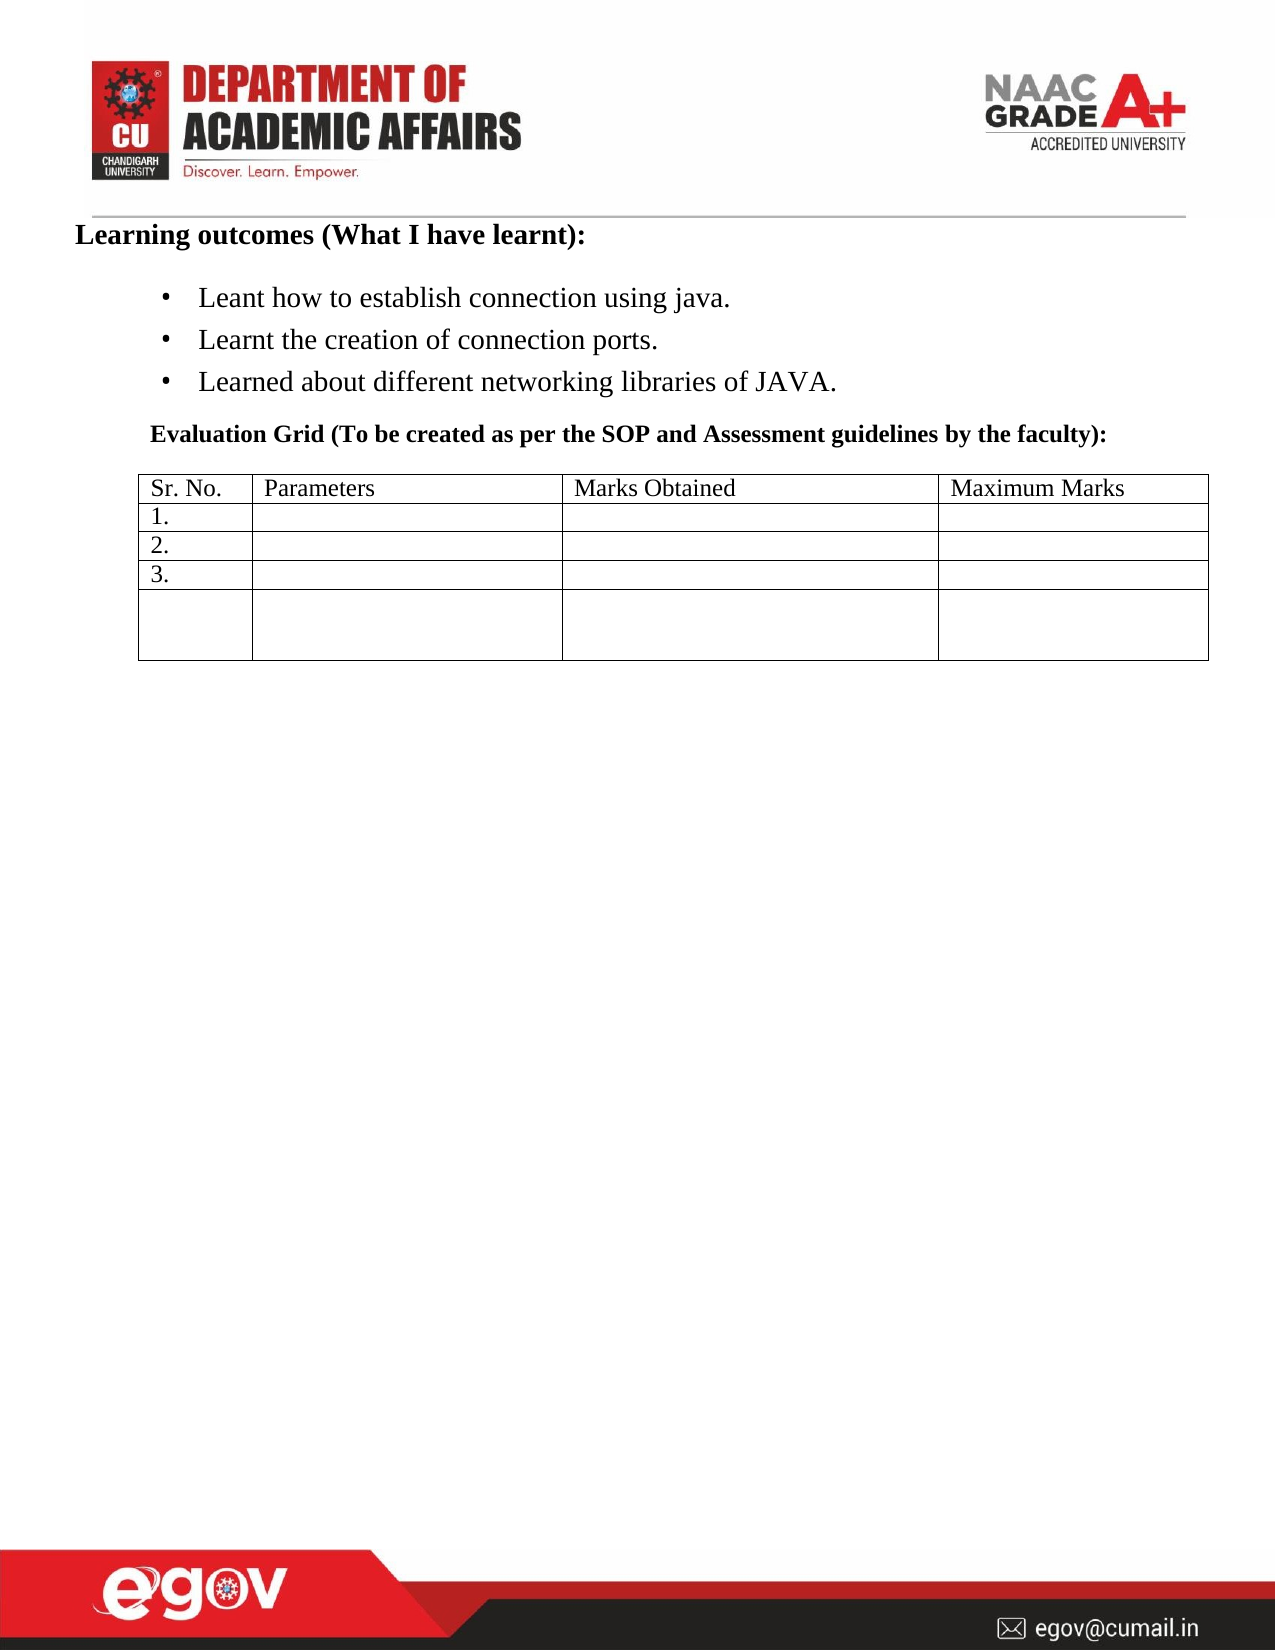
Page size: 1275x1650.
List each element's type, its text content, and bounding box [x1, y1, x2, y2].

table_header Marks Obtained [563, 475, 938, 502]
table_cell [253, 590, 562, 660]
table_cell [563, 561, 938, 588]
table_cell [563, 532, 938, 560]
table_cell 2. [139, 532, 252, 560]
table_cell [253, 504, 562, 531]
table_cell [139, 590, 252, 660]
table_cell 1. [139, 504, 252, 531]
table_header Maximum Marks [939, 475, 1208, 502]
table_cell 3. [139, 561, 252, 588]
table_cell [563, 590, 938, 660]
list Leant how to establish connection using java. [160, 276, 1221, 316]
text Learning outcomes (What I have learnt): [75, 217, 1221, 250]
table_cell [939, 532, 1208, 560]
table_cell [253, 532, 562, 560]
table_cell [253, 561, 562, 588]
table_cell [563, 504, 938, 531]
list Learnt the creation of connection ports. [160, 318, 1221, 358]
text Evaluation Grid (To be created as per the SOP and Assessment guidelines by the faculty): [150, 419, 1221, 448]
list Learned about different networking libraries of JAVA. [160, 361, 1221, 400]
picture [0, 1549, 1275, 1650]
picture [83, 0, 1275, 218]
table_cell [939, 590, 1208, 660]
table_header Sr. No. [139, 475, 252, 502]
table_cell [939, 561, 1208, 588]
table_header Parameters [253, 475, 562, 502]
table_cell [939, 504, 1208, 531]
